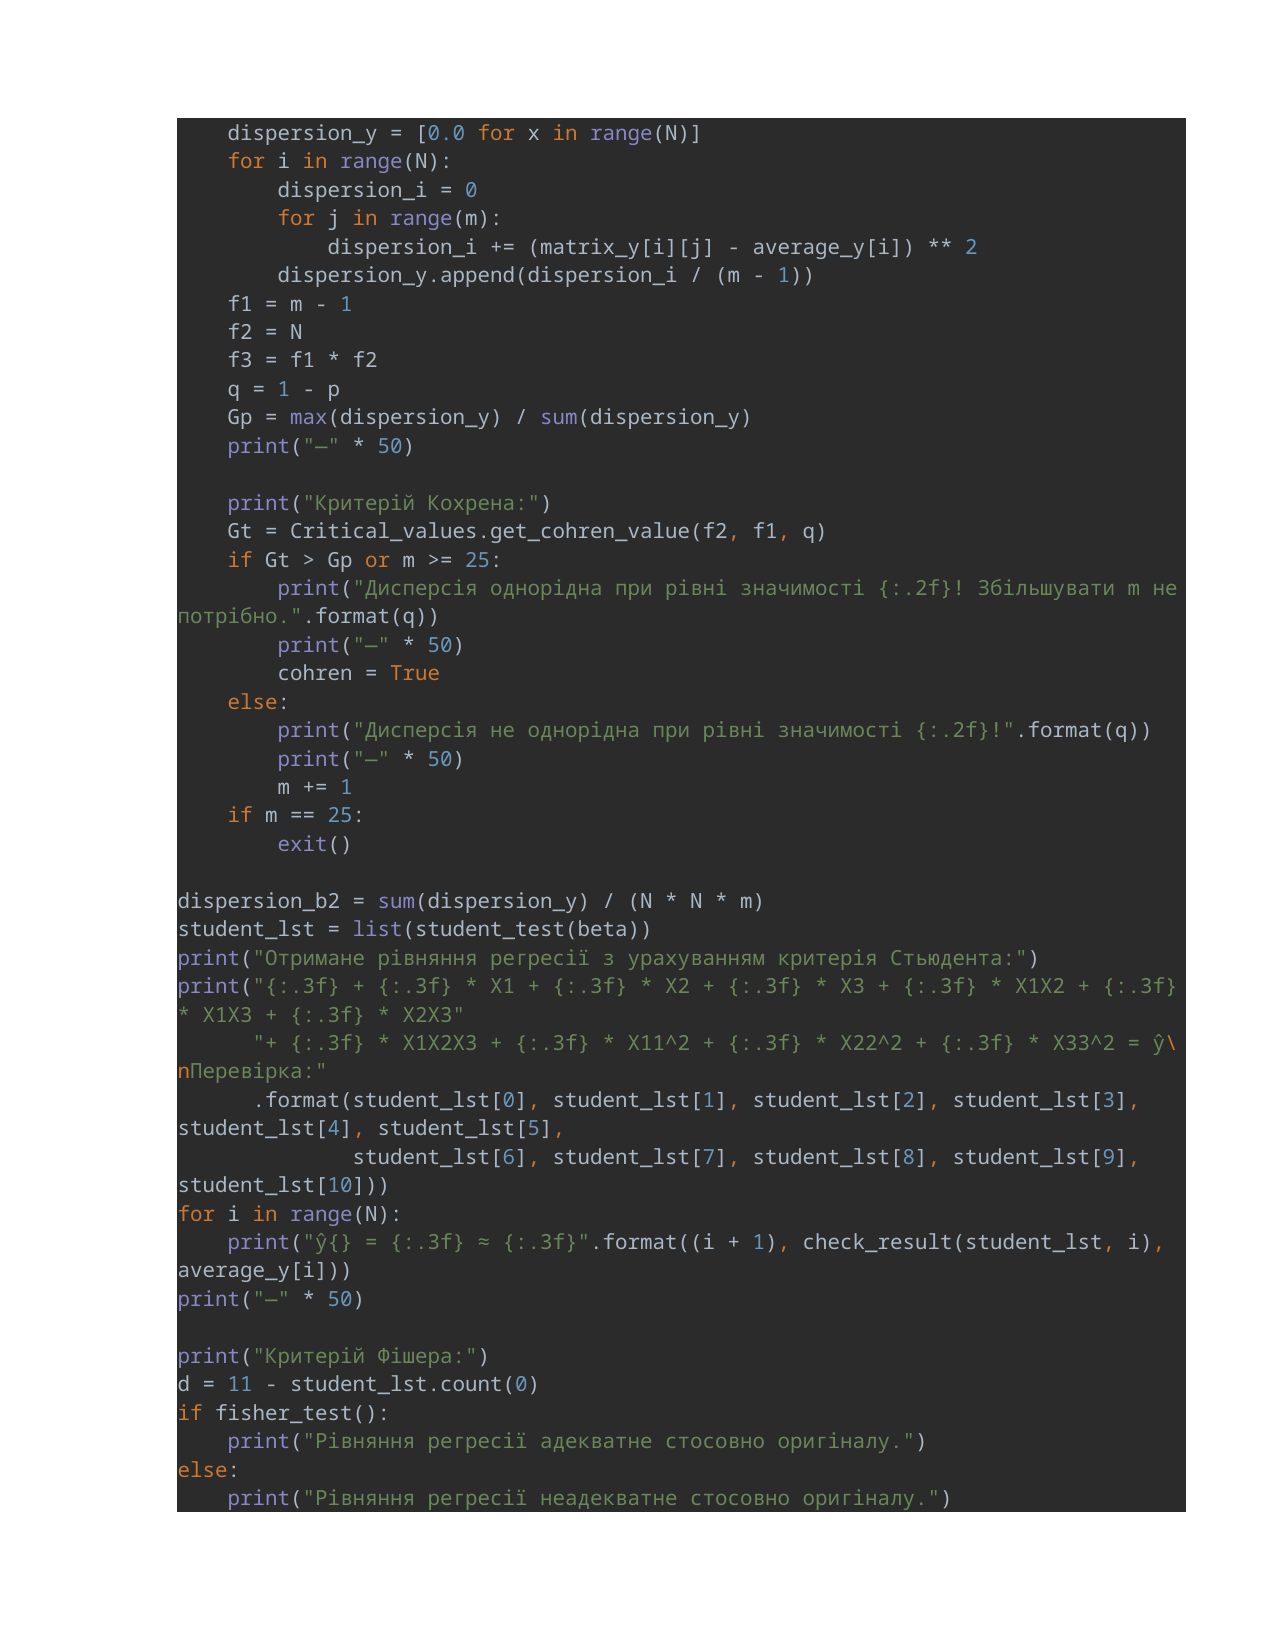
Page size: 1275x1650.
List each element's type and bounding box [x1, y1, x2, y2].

text [177, 118, 1186, 1512]
